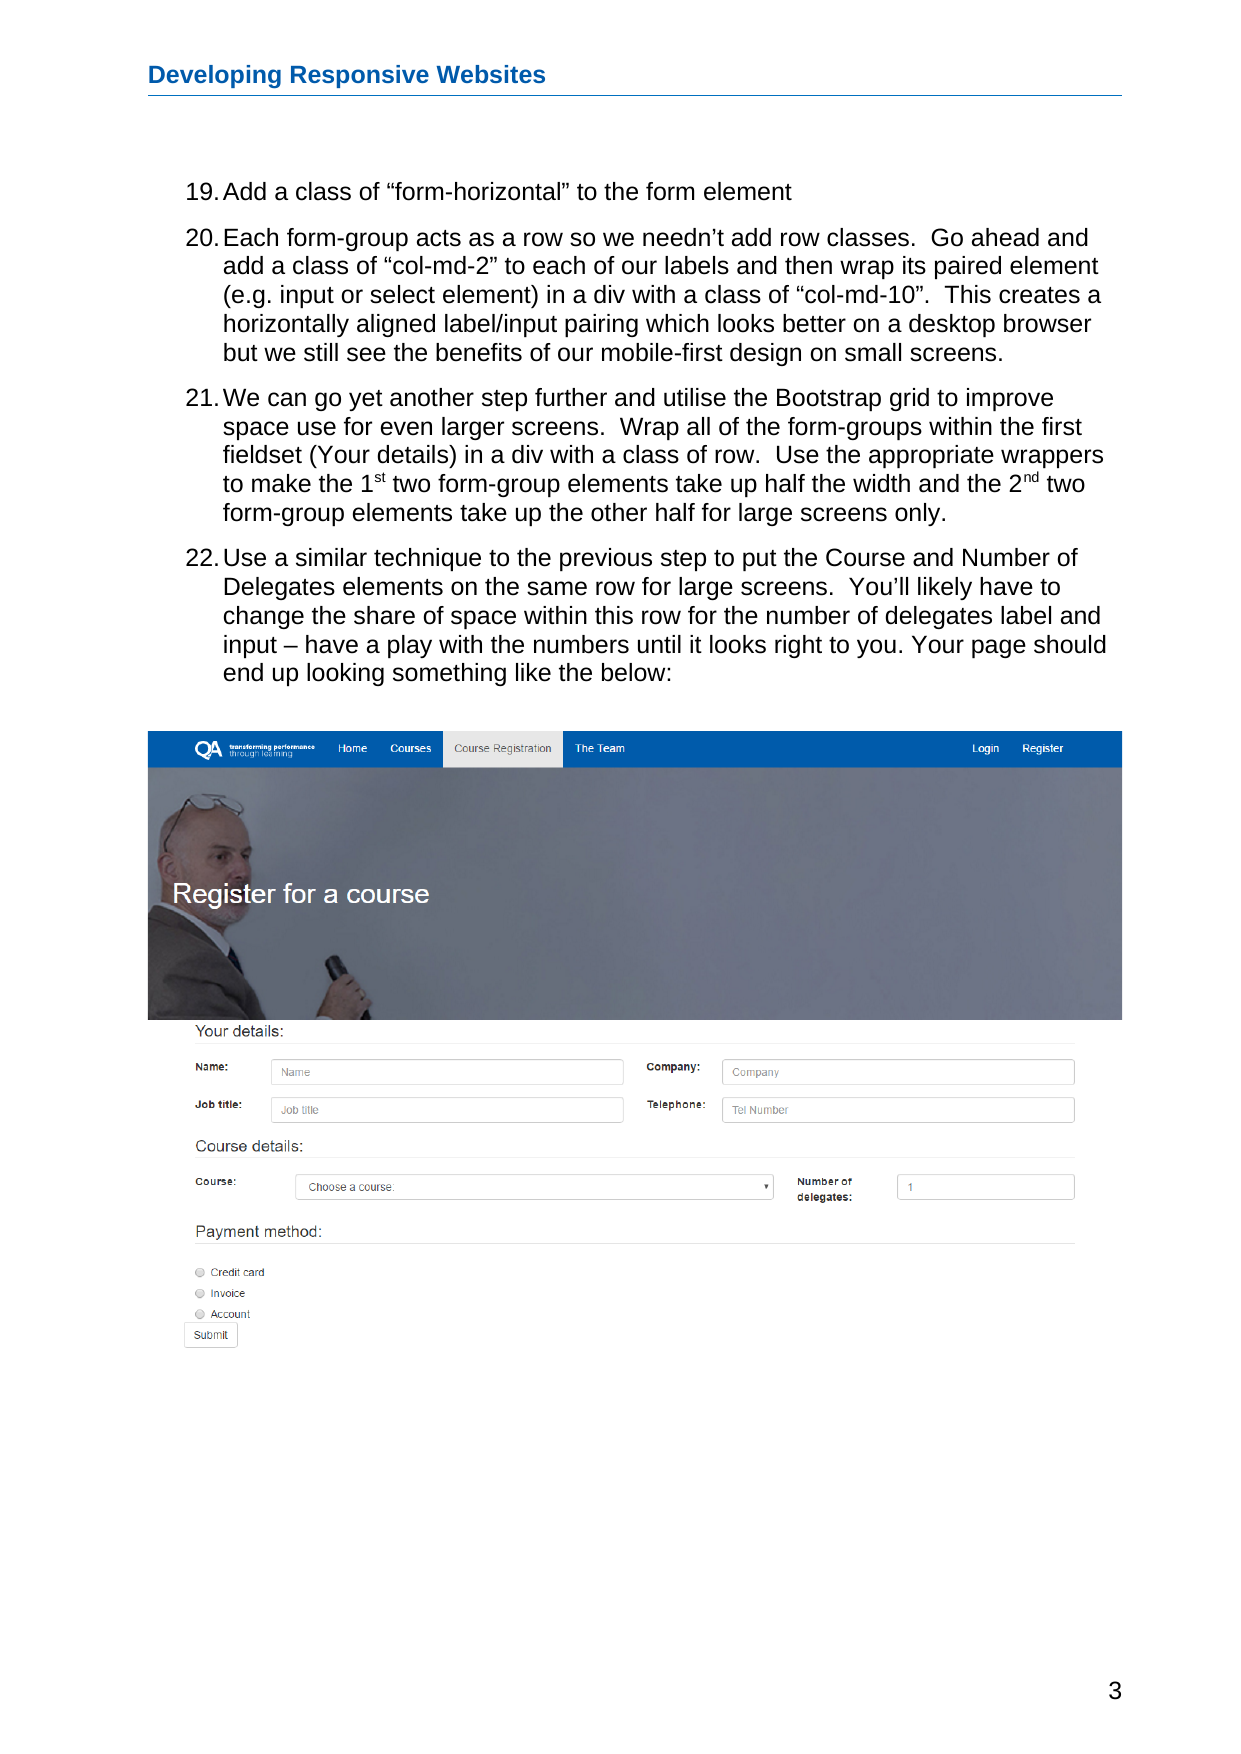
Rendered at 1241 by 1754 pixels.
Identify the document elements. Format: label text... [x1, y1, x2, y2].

list Add a class of “form-horizontal” to the form element [185, 177, 1122, 206]
list Each form-group acts as a row so we needn’t add row classes. Go ahead and add a class of “col-md-2” to each of our labels and then wrap its paired element (e.g. input or select element) in a div with a class of “col-md-10”. This creates a horizontally aligned label/input pairing which looks better on a desktop browser but we still see the benefits of our mobile-first design on small screens. [185, 223, 1122, 366]
list Use a similar technique to the previous step to put the Course and Number of Delegates elements on the same row for large screens. You’ll likely have to change the share of space within this row for the number of delegates label and input – have a play with the numbers until it looks right to you. Your page should end up looking something like the below: [185, 543, 1122, 687]
list We can go yet another step further and utilise the Bootstrap grid to improve space use for even larger screens. Wrap all of the form-groups within the first fieldset (Your details) in a div with a class of row. Use the appropriate wrappers to make the 1st two form-group elements take up half the width and the 2nd two form-group elements take up the other half for large screens only. [185, 383, 1122, 527]
picture [147, 731, 1123, 1353]
